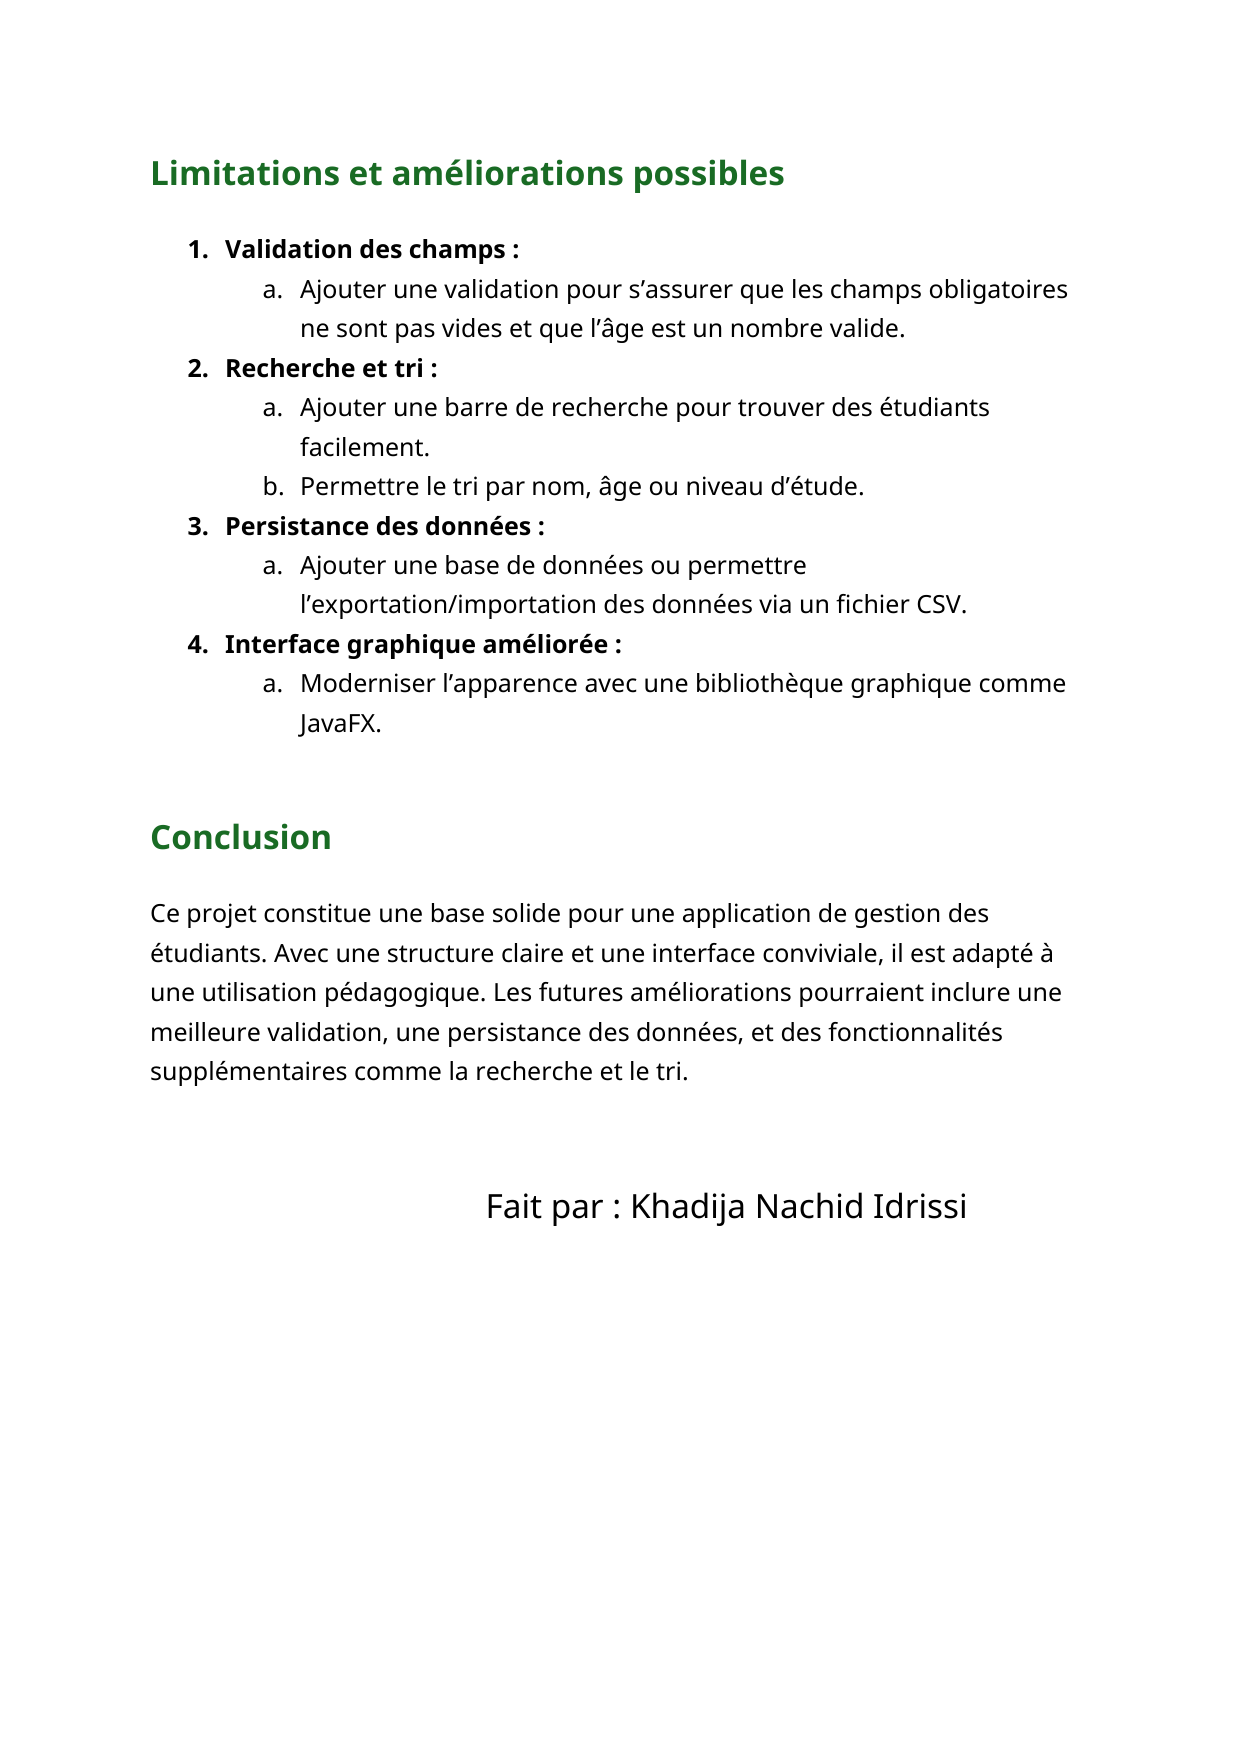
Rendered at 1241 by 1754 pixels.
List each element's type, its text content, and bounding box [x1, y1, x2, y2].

text Ce projet constitue une base solide pour une application de gestion des étudiants. Avec une structure claire et une interface conviviale, il est adapté à une utilisation pédagogique. Les futures améliorations pourraient inclure une meilleure validation, une persistance des données, et des fonctionnalités supplémentaires comme la recherche et le tri. [150, 896, 1090, 1088]
list Moderniser l’apparence avec une bibliothèque graphique comme JavaFX. [262, 666, 1090, 740]
list Ajouter une validation pour s’assurer que les champs obligatoires ne sont pas vides et que l’âge est un nombre valide. [262, 271, 1090, 345]
list Interface graphique améliorée : [187, 627, 1090, 661]
list Ajouter une barre de recherche pour trouver des étudiants facilement. [262, 390, 1090, 463]
list Persistance des données : [187, 508, 1090, 542]
list Recherche et tri : [187, 350, 1090, 384]
text Fait par : Khadija Nachid Idrissi [150, 1183, 1090, 1228]
subtitle Conclusion [150, 814, 1090, 859]
list Validation des champs : [187, 232, 1090, 266]
subtitle Limitations et améliorations possibles [150, 150, 1090, 195]
list Permettre le tri par nom, âge ou niveau d’étude. [262, 469, 1090, 503]
list Ajouter une base de données ou permettre l’exportation/importation des données via un fichier CSV. [262, 548, 1090, 621]
